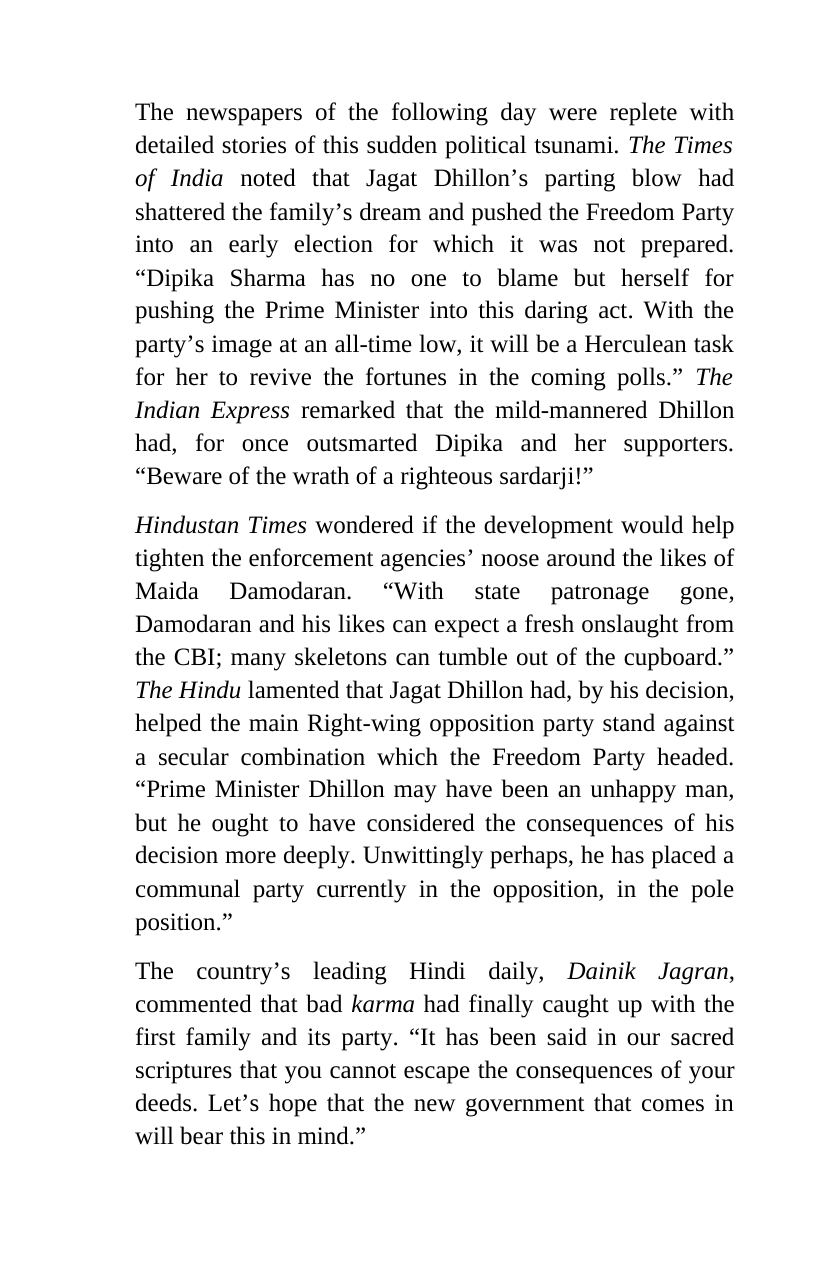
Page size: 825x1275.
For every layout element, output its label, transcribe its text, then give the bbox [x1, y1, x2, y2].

text The country’s leading Hindi daily, Dainik Jagran, commented that bad karma had finally caught up with the first family and its party. “It has been said in our sacred scriptures that you cannot escape the consequences of your deeds. Let’s hope that the new government that comes in will bear this in mind.” [135, 956, 735, 1150]
text The newspapers of the following day were replete with detailed stories of this sudden political tsunami. The Times of India noted that Jagat Dhillon’s parting blow had shattered the family’s dream and pushed the Freedom Party into an early election for which it was not prepared. “Dipika Sharma has no one to blame but herself for pushing the Prime Minister into this daring act. With the party’s image at an all-time low, it will be a Herculean task for her to revive the fortunes in the coming polls.” The Indian Express remarked that the mild-mannered Dhillon had, for once outsmarted Dipika and her supporters. “Beware of the wrath of a righteous sardarji!” [135, 97, 735, 489]
text Hindustan Times wondered if the development would help tighten the enforcement agencies’ noose around the likes of Maida Damodaran. “With state patronage gone, Damodaran and his likes can expect a fresh onslaught from the CBI; many skeletons can tumble out of the cupboard.” The Hindu lamented that Jagat Dhillon had, by his decision, helped the main Right-wing opposition party stand against a secular combination which the Freedom Party headed. “Prime Minister Dhillon may have been an unhappy man, but he ought to have considered the consequences of his decision more deeply. Unwittingly perhaps, he has placed a communal party currently in the opposition, in the pole position.” [135, 510, 735, 935]
